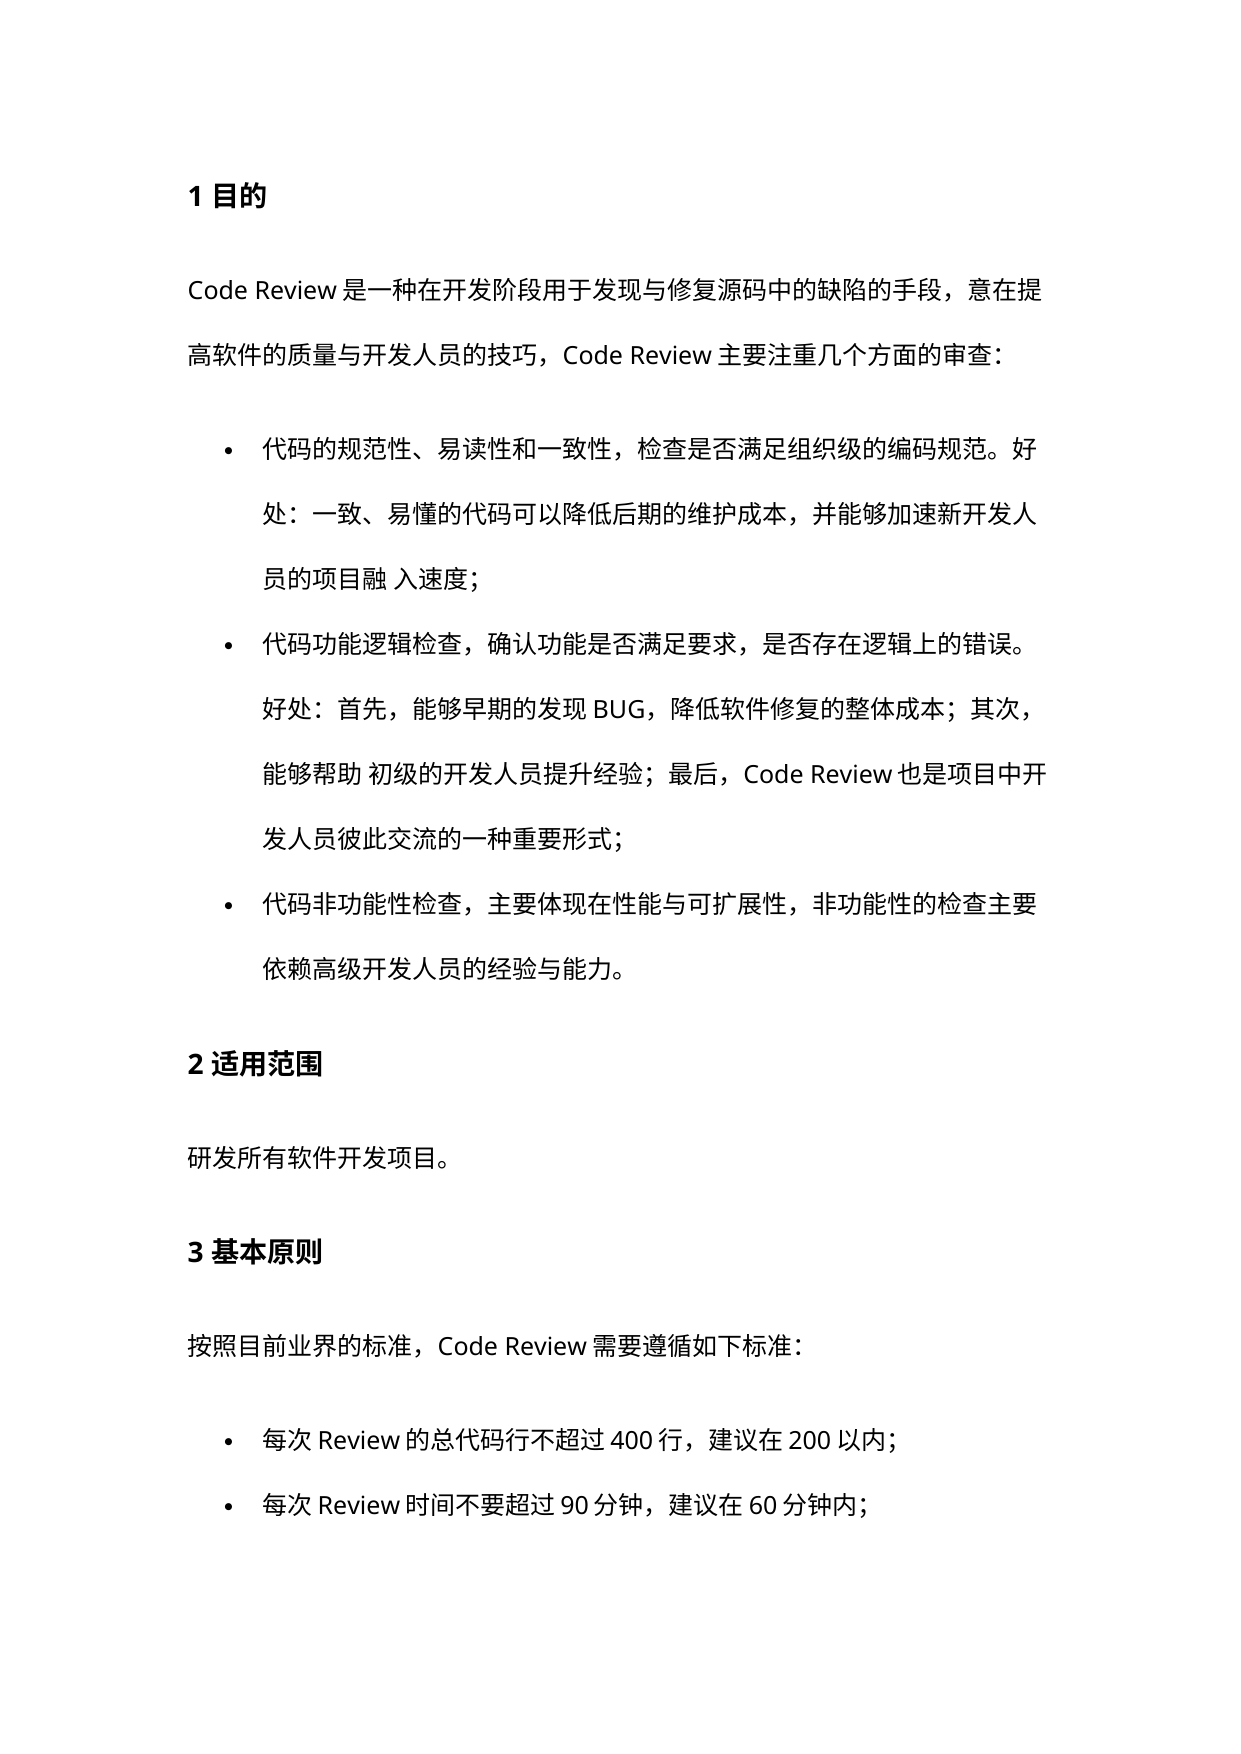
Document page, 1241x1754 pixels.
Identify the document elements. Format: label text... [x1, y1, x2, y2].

text 3 基本原则 [187, 1218, 1053, 1283]
text 2 适用范围 [187, 1029, 1053, 1094]
list 代码的规范性、易读性和一致性，检查是否满足组织级的编码规范。好处：一致、易懂的代码可以降低后期的维护成本，并能够加速新开发人员的项目融 入速度； [225, 415, 1053, 610]
text 按照目前业界的标准，Code Review需要遵循如下标准： [187, 1312, 1053, 1377]
text 1 目的 [187, 162, 1053, 227]
list 每次Review时间不要超过90分钟，建议在60分钟内； [225, 1471, 1053, 1536]
text 研发所有软件开发项目。 [187, 1124, 1053, 1189]
list 代码非功能性检查，主要体现在性能与可扩展性，非功能性的检查主要依赖高级开发人员的经验与能力。 [225, 870, 1053, 1000]
list 每次Review的总代码行不超过400行，建议在200以内； [225, 1406, 1053, 1471]
text Code Review是一种在开发阶段用于发现与修复源码中的缺陷的手段，意在提高软件的质量与开发人员的技巧，Code Review主要注重几个方面的审查： [187, 256, 1053, 386]
list 代码功能逻辑检查，确认功能是否满足要求，是否存在逻辑上的错误。好处：首先，能够早期的发现BUG，降低软件修复的整体成本；其次，能够帮助 初级的开发人员提升经验；最后，Code Review也是项目中开发人员彼此交流的一种重要形式； [225, 610, 1053, 870]
